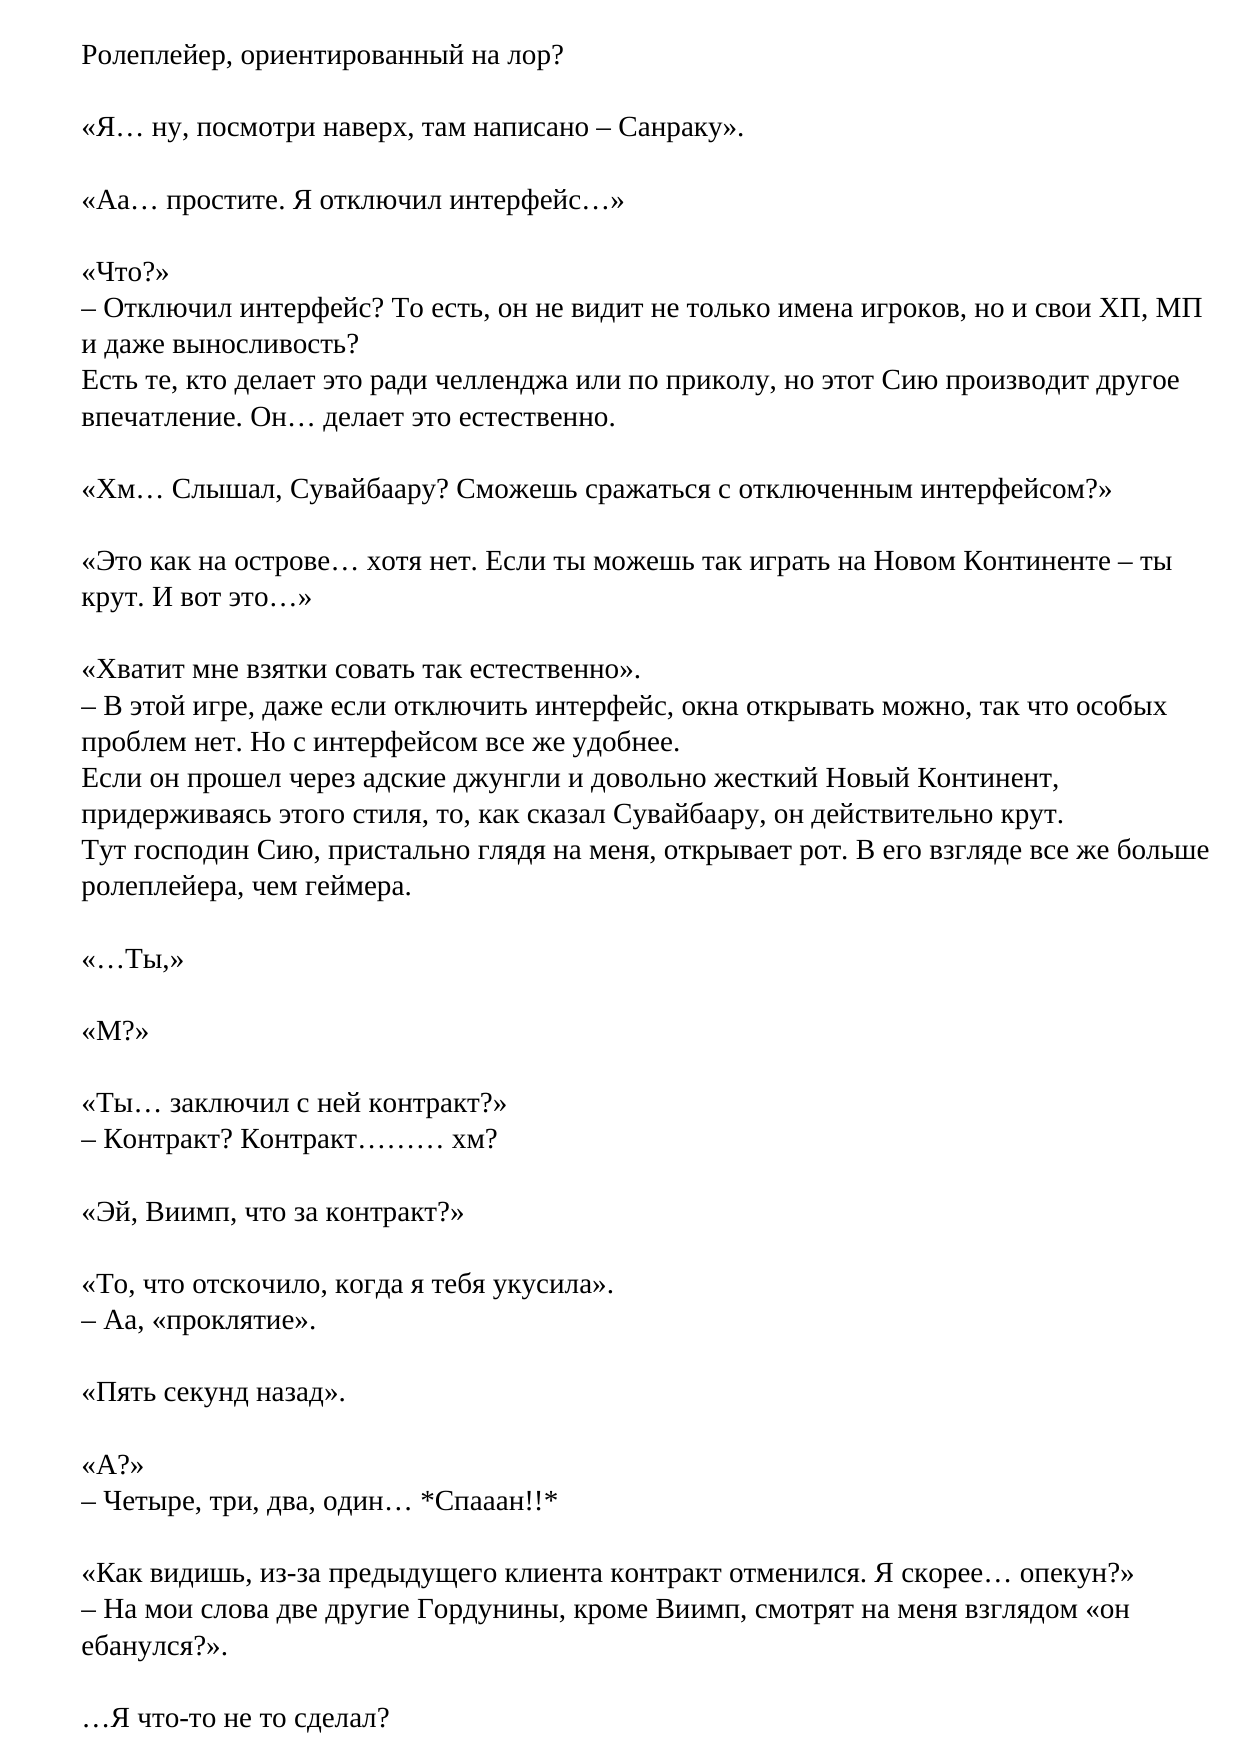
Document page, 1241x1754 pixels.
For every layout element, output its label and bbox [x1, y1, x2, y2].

text [81, 37, 1215, 1733]
